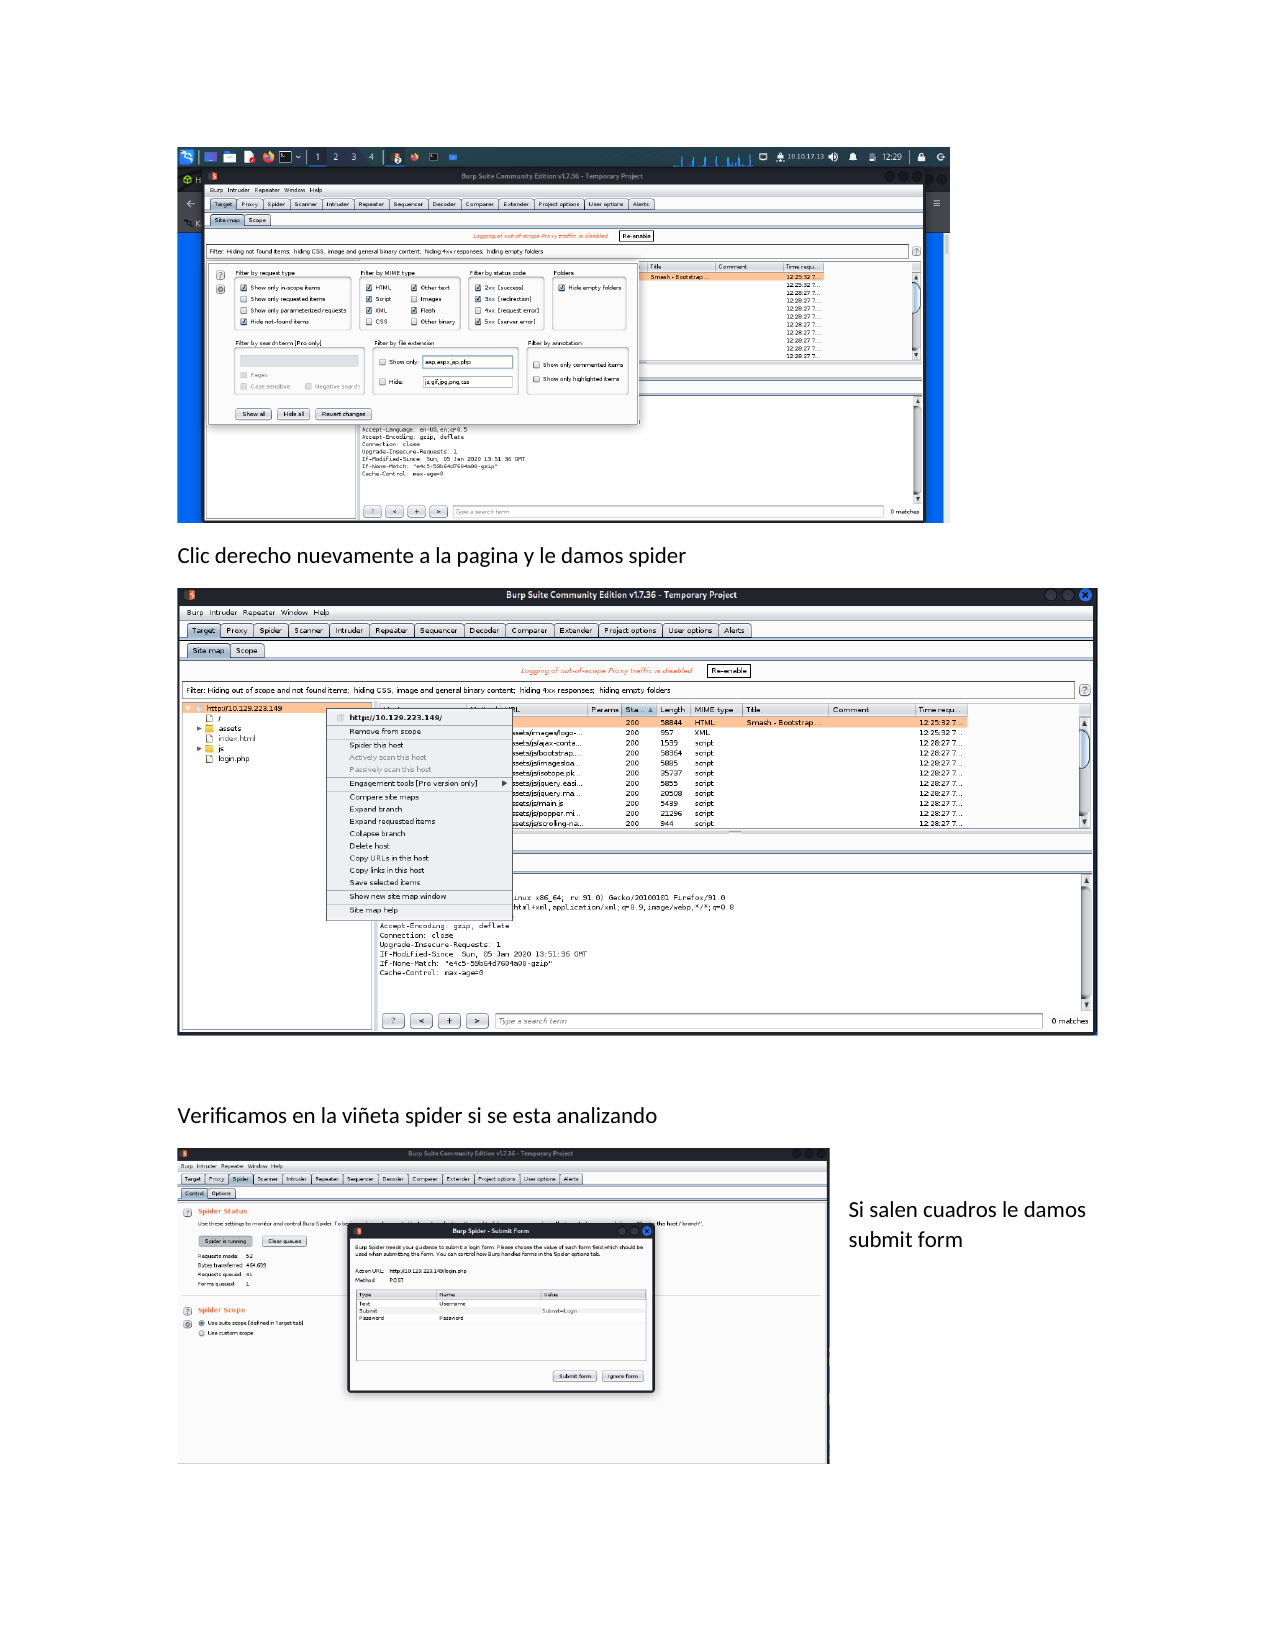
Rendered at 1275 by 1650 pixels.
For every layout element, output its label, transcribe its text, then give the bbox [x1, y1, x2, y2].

text Clic derecho nuevamente a la pagina y le damos spider [177, 542, 1098, 569]
text Verificamos en la viñeta spider si se esta analizando [177, 1101, 1098, 1129]
picture [177, 588, 1098, 1036]
text Si salen cuadros le damos submit form [830, 1195, 1098, 1253]
picture [177, 1148, 830, 1464]
picture [177, 147, 950, 523]
